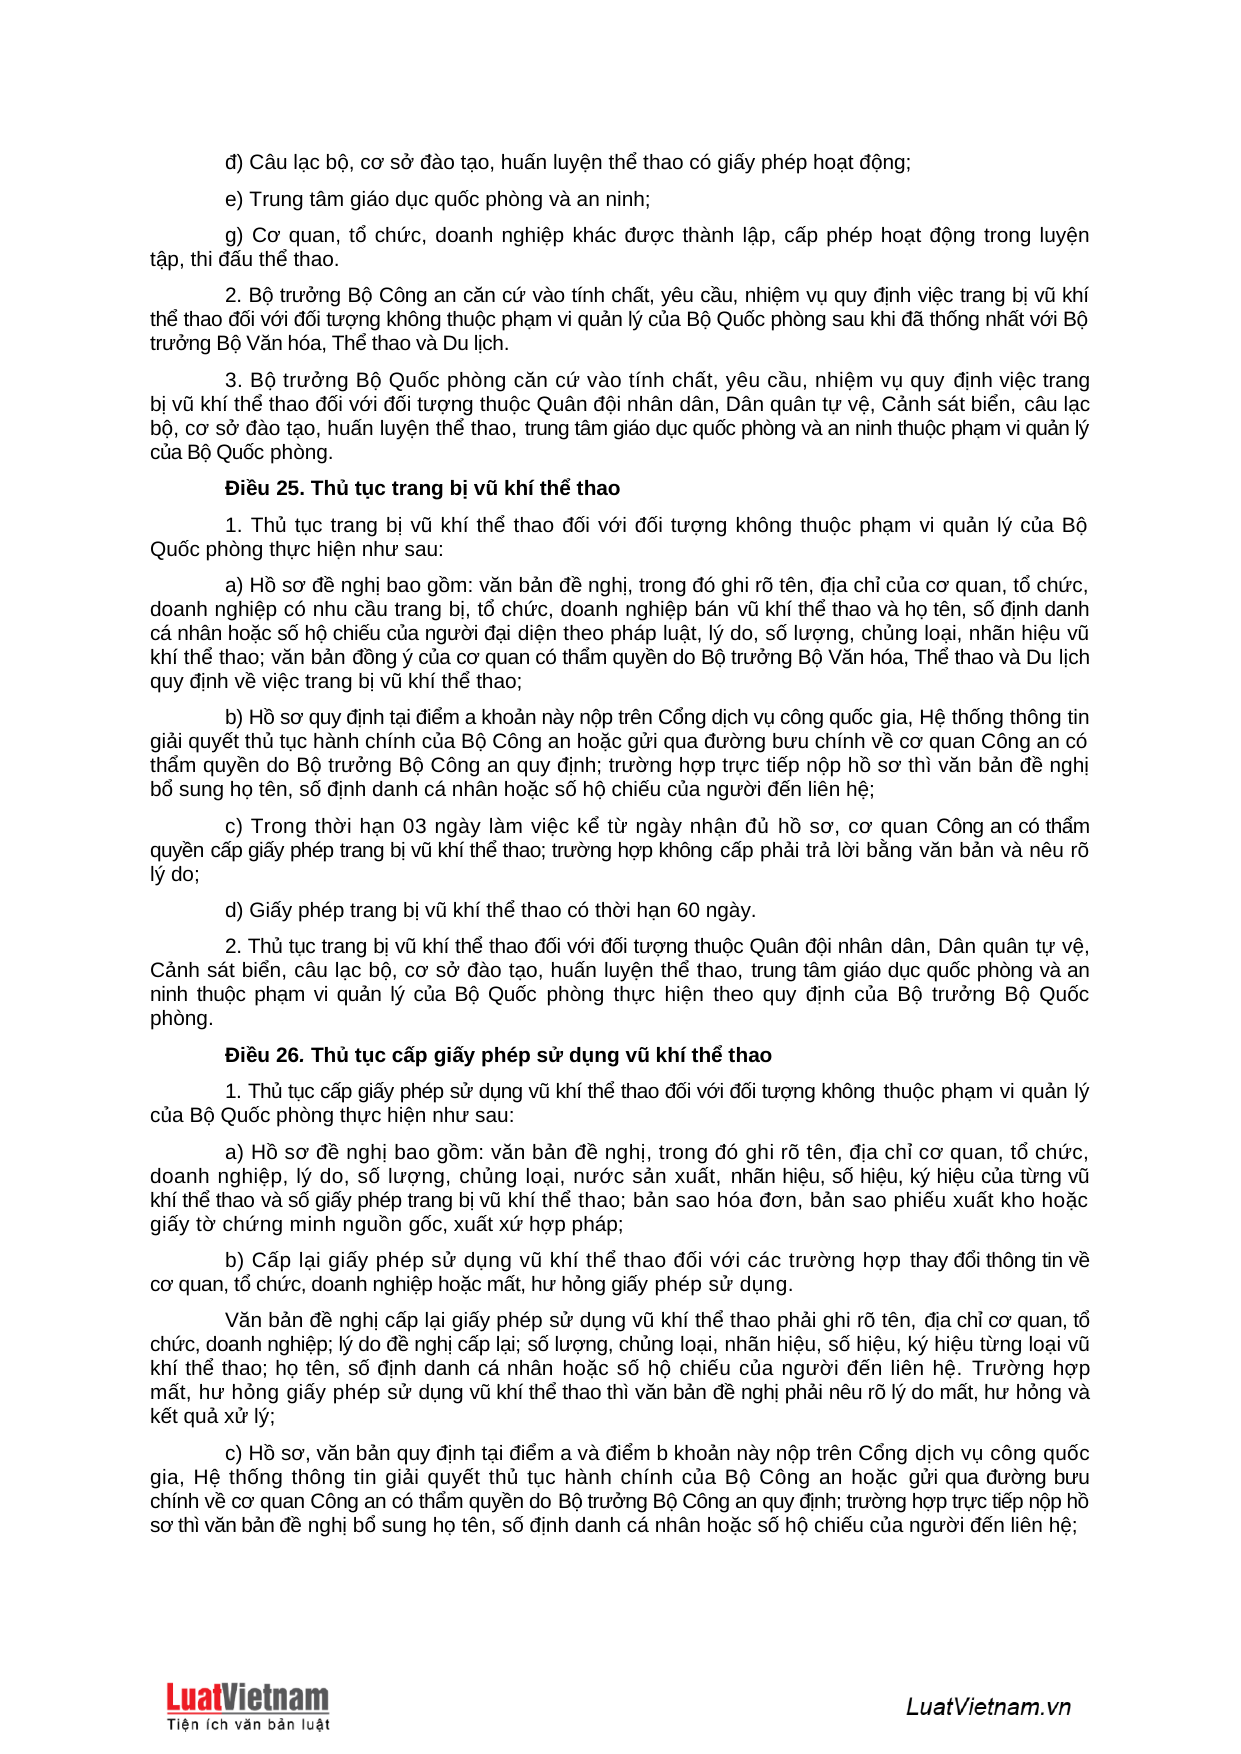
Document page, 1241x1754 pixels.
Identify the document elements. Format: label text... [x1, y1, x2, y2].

text Điều 25. Thủ tục trang bị vũ khí thể thao [150, 476, 1090, 500]
text đ) Câu lạc bộ, cơ sở đào tạo, huấn luyện thể thao có giấy phép hoạt động; [150, 150, 1090, 174]
text Điều 26. Thủ tục cấp giấy phép sử dụng vũ khí thể thao [150, 1043, 1090, 1067]
text c) Hồ sơ, văn bản quy định tại điểm a và điểm b khoản này nộp trên Cổng dịch vụ công quốc gia, Hệ thống thông tin giải quyết thủ tục hành chính của Bộ Công an hoặc gửi qua đường bưu chính về cơ quan Công an có thẩm quyền do Bộ trưởng Bộ Công an quy định; trường hợp trực tiếp nộp hồ sơ thì văn bản đề nghị bổ sung họ tên, số định danh cá nhân hoặc số hộ chiếu của người đến liên hệ; [150, 1441, 1090, 1536]
text c) Trong thời hạn 03 ngày làm việc kể từ ngày nhận đủ hồ sơ, cơ quan Công an có thẩm quyền cấp giấy phép trang bị vũ khí thể thao; trường hợp không cấp phải trả lời bằng văn bản và nêu rõ lý do; [150, 813, 1090, 885]
text a) Hồ sơ đề nghị bao gồm: văn bản đề nghị, trong đó ghi rõ tên, địa chỉ cơ quan, tổ chức, doanh nghiệp, lý do, số lượng, chủng loại, nước sản xuất, nhãn hiệu, số hiệu, ký hiệu của từng vũ khí thể thao và số giấy phép trang bị vũ khí thể thao; bản sao hóa đơn, bản sao phiếu xuất kho hoặc giấy tờ chứng minh nguồn gốc, xuất xứ hợp pháp; [150, 1139, 1090, 1235]
text e) Trung tâm giáo dục quốc phòng và an ninh; [150, 186, 1090, 210]
picture [150, 1660, 1090, 1754]
text 1. Thủ tục trang bị vũ khí thể thao đối với đối tượng không thuộc phạm vi quản lý của Bộ Quốc phòng thực hiện như sau: [150, 512, 1090, 560]
text a) Hồ sơ đề nghị bao gồm: văn bản đề nghị, trong đó ghi rõ tên, địa chỉ của cơ quan, tổ chức, doanh nghiệp có nhu cầu trang bị, tổ chức, doanh nghiệp bán vũ khí thể thao và họ tên, số định danh cá nhân hoặc số hộ chiếu của người đại diện theo pháp luật, lý do, số lượng, chủng loại, nhãn hiệu vũ khí thể thao; văn bản đồng ý của cơ quan có thẩm quyền do Bộ trưởng Bộ Văn hóa, Thể thao và Du lịch quy định về việc trang bị vũ khí thể thao; [150, 573, 1090, 693]
text d) Giấy phép trang bị vũ khí thể thao có thời hạn 60 ngày. [150, 898, 1090, 922]
text b) Hồ sơ quy định tại điểm a khoản này nộp trên Cổng dịch vụ công quốc gia, Hệ thống thông tin giải quyết thủ tục hành chính của Bộ Công an hoặc gửi qua đường bưu chính về cơ quan Công an có thẩm quyền do Bộ trưởng Bộ Công an quy định; trường hợp trực tiếp nộp hồ sơ thì văn bản đề nghị bổ sung họ tên, số định danh cá nhân hoặc số hộ chiếu của người đến liên hệ; [150, 705, 1090, 801]
text g) Cơ quan, tổ chức, doanh nghiệp khác được thành lập, cấp phép hoạt động trong luyện tập, thi đấu thể thao. [150, 223, 1090, 271]
text 2. Thủ tục trang bị vũ khí thể thao đối với đối tượng thuộc Quân đội nhân dân, Dân quân tự vệ, Cảnh sát biển, câu lạc bộ, cơ sở đào tạo, huấn luyện thể thao, trung tâm giáo dục quốc phòng và an ninh thuộc phạm vi quản lý của Bộ Quốc phòng thực hiện theo quy định của Bộ trưởng Bộ Quốc phòng. [150, 934, 1090, 1030]
text Văn bản đề nghị cấp lại giấy phép sử dụng vũ khí thể thao phải ghi rõ tên, địa chỉ cơ quan, tổ chức, doanh nghiệp; lý do đề nghị cấp lại; số lượng, chủng loại, nhãn hiệu, số hiệu, ký hiệu từng loại vũ khí thể thao; họ tên, số định danh cá nhân hoặc số hộ chiếu của người đến liên hệ. Trường hợp mất, hư hỏng giấy phép sử dụng vũ khí thể thao thì văn bản đề nghị phải nêu rõ lý do mất, hư hỏng và kết quả xử lý; [150, 1308, 1090, 1428]
text 2. Bộ trưởng Bộ Công an căn cứ vào tính chất, yêu cầu, nhiệm vụ quy định việc trang bị vũ khí thể thao đối với đối tượng không thuộc phạm vi quản lý của Bộ Quốc phòng sau khi đã thống nhất với Bộ trưởng Bộ Văn hóa, Thể thao và Du lịch. [150, 283, 1090, 355]
text b) Cấp lại giấy phép sử dụng vũ khí thể thao đối với các trường hợp thay đổi thông tin về cơ quan, tổ chức, doanh nghiệp hoặc mất, hư hỏng giấy phép sử dụng. [150, 1248, 1090, 1296]
text 3. Bộ trưởng Bộ Quốc phòng căn cứ vào tính chất, yêu cầu, nhiệm vụ quy định việc trang bị vũ khí thể thao đối với đối tượng thuộc Quân đội nhân dân, Dân quân tự vệ, Cảnh sát biển, câu lạc bộ, cơ sở đào tạo, huấn luyện thể thao, trung tâm giáo dục quốc phòng và an ninh thuộc phạm vi quản lý của Bộ Quốc phòng. [150, 368, 1090, 463]
text 1. Thủ tục cấp giấy phép sử dụng vũ khí thể thao đối với đối tượng không thuộc phạm vi quản lý của Bộ Quốc phòng thực hiện như sau: [150, 1079, 1090, 1127]
